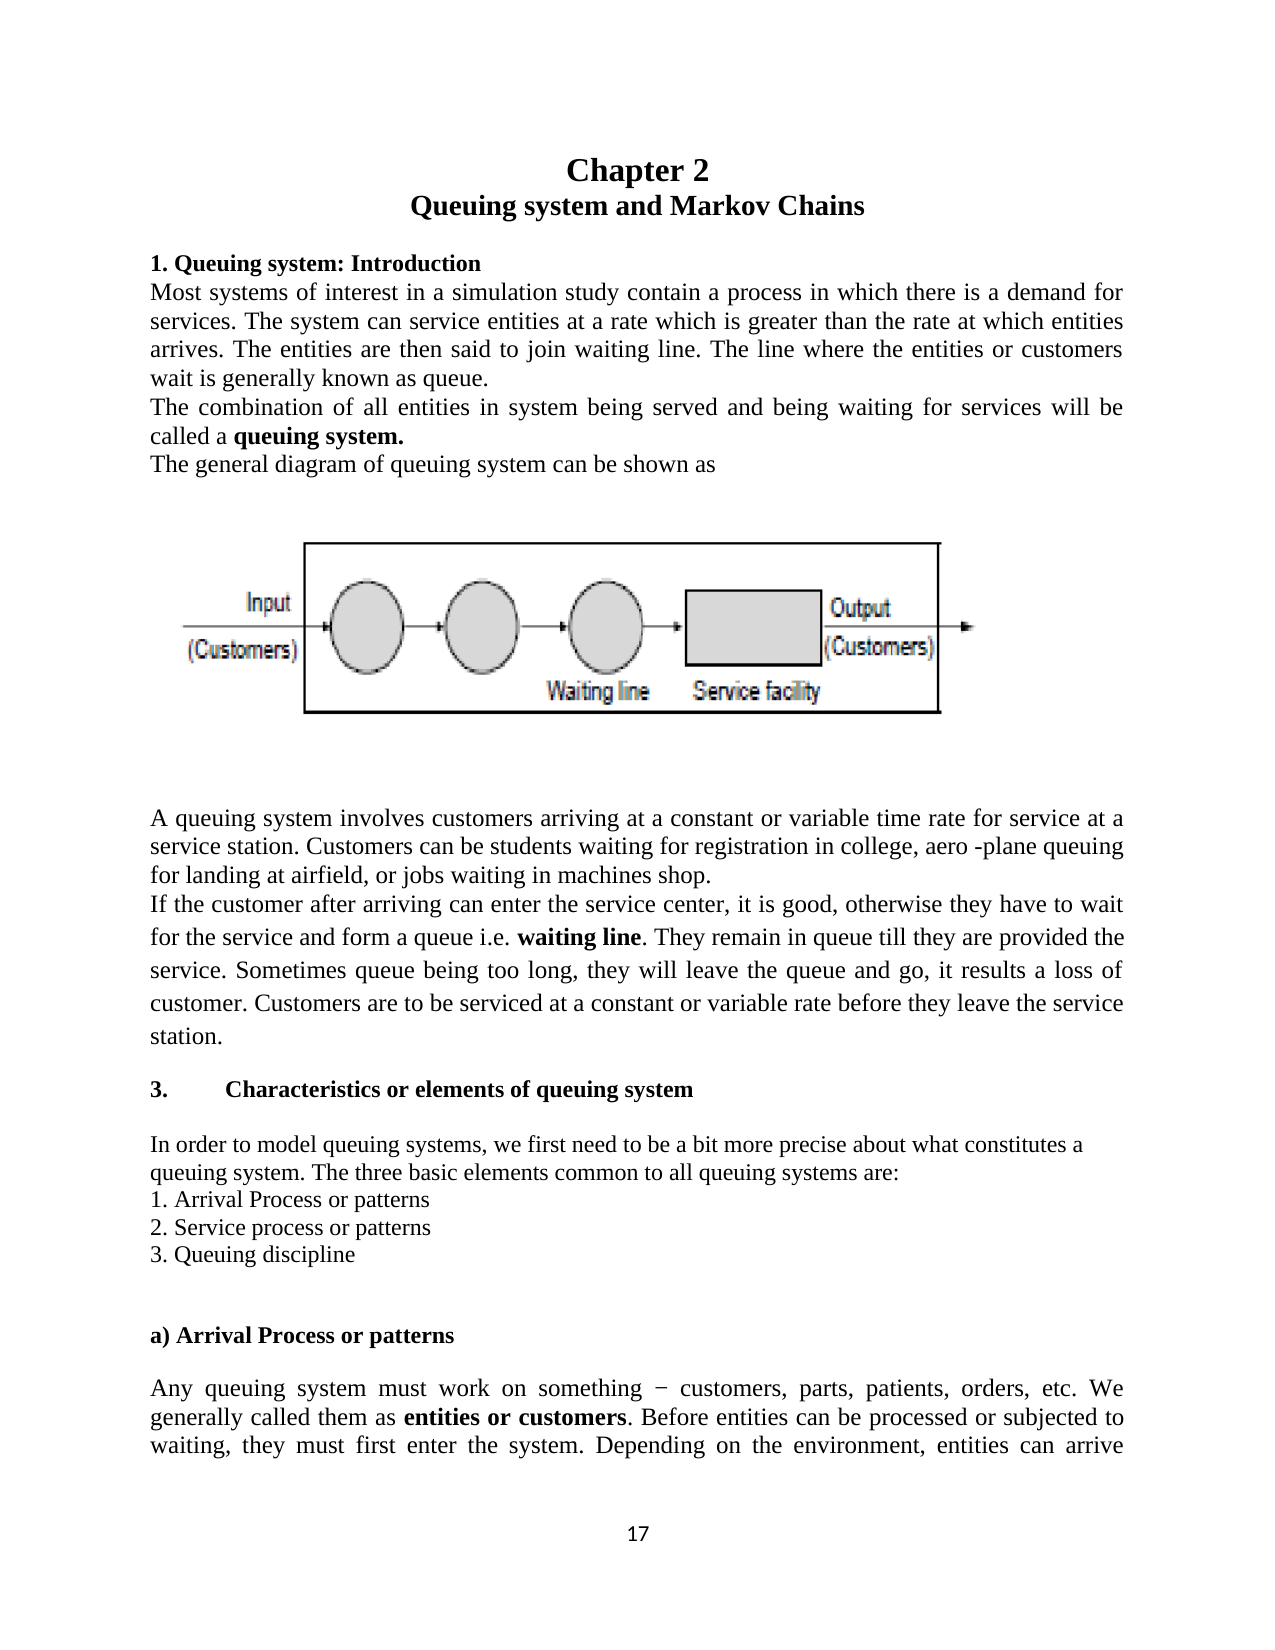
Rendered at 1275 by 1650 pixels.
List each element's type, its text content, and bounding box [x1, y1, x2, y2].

text The general diagram of queuing system can be shown as [150, 449, 1125, 478]
text A queuing system involves customers arriving at a constant or variable time rate for service at a service station. Customers can be students waiting for registration in college, aero -plane queuing for landing at airfield, or jobs waiting in machines shop. [150, 803, 1125, 889]
text 2. Service process or patterns [150, 1213, 1125, 1241]
text If the customer after arriving can enter the service center, it is good, otherwise they have to wait for the service and form a queue i.e. waiting line. They remain in queue till they are provided the service. Sometimes queue being too long, they will leave the queue and go, it results a loss of customer. Customers are to be serviced at a constant or variable rate before they leave the service station. [150, 889, 1125, 1050]
picture [150, 503, 1125, 751]
text 1. Queuing system: Introduction [150, 249, 1125, 277]
text 3. Queuing discipline [150, 1241, 1125, 1268]
text a) Arrival Process or patterns [150, 1321, 1125, 1348]
text Most systems of interest in a simulation study contain a process in which there is a demand for services. The system can service entities at a rate which is greater than the rate at which entities arrives. The entities are then said to join waiting line. The line where the entities or customers wait is generally known as queue. [150, 277, 1125, 392]
text Queuing system and Markov Chains [150, 188, 1125, 222]
text The combination of all entities in system being served and being waiting for services will be called a queuing system. [150, 392, 1125, 449]
text 1. Arrival Process or patterns [150, 1185, 1125, 1213]
list Characteristics or elements of queuing system [150, 1075, 1125, 1102]
text Chapter 2 [150, 150, 1125, 188]
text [150, 1373, 1125, 1459]
text In order to model queuing systems, we first need to be a bit more precise about what constitutes a queuing system. The three basic elements common to all queuing systems are: [150, 1130, 1125, 1185]
